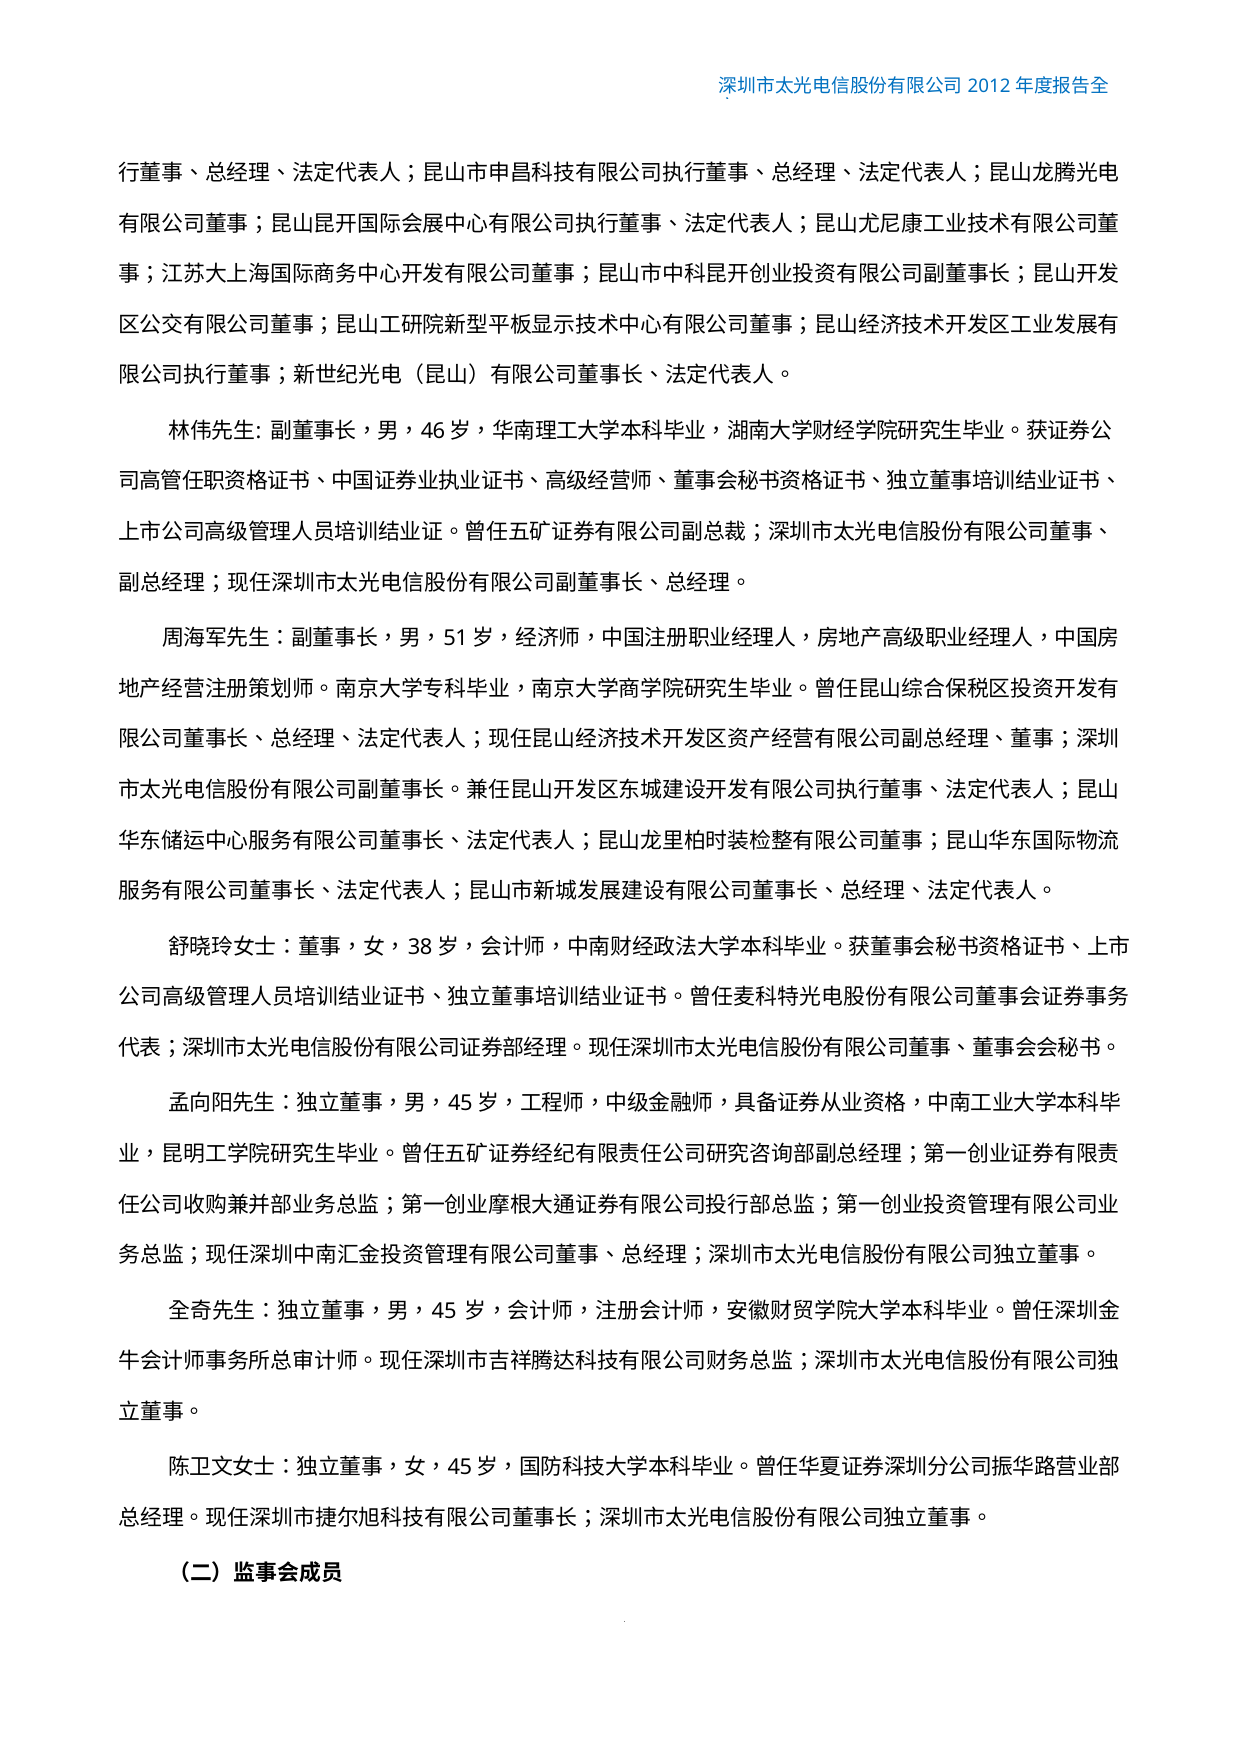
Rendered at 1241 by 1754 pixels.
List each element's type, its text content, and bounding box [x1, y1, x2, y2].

text 林伟先生: 副董事长，男，46岁，华南理工大学本科毕业，湖南大学财经学院研究生毕业。获证券公 司高管任职资格证书、中国证券业执业证书、高级经营师、董事会秘书资格证书、独立董事培训结业证书、 上市公司高级管理人员培训结业证。曾任五矿证券有限公司副总裁；深圳市太光电信股份有限公司董事、 副总经理；现任深圳市太光电信股份有限公司副董事长、总经理。 [118, 415, 1134, 596]
text 孟向阳先生：独立董事，男，45岁，工程师，中级金融师，具备证券从业资格，中南工业大学本科毕 业，昆明工学院研究生毕业。曾任五矿证券经纪有限责任公司研究咨询部副总经理；第一创业证券有限责 任公司收购兼并部业务总监；第一创业摩根大通证券有限公司投行部总监；第一创业投资管理有限公司业 务总监；现任深圳中南汇金投资管理有限公司董事、总经理；深圳市太光电信股份有限公司独立董事。 [118, 1087, 1123, 1269]
text 舒晓玲女士：董事，女，38岁，会计师，中南财经政法大学本科毕业。获董事会秘书资格证书、上市 公司高级管理人员培训结业证书、独立董事培训结业证书。曾任麦科特光电股份有限公司董事会证券事务 代表；深圳市太光电信股份有限公司证券部经理。现任深圳市太光电信股份有限公司董事、董事会会秘书。 [118, 931, 1133, 1062]
text 行董事、总经理、法定代表人；昆山市申昌科技有限公司执行董事、总经理、法定代表人；昆山龙腾光电 有限公司董事；昆山昆开国际会展中心有限公司执行董事、法定代表人；昆山尤尼康工业技术有限公司董 事；江苏大上海国际商务中心开发有限公司董事；昆山市中科昆开创业投资有限公司副董事长；昆山开发 区公交有限公司董事；昆山工研院新型平板显示技术中心有限公司董事；昆山经济技术开发区工业发展有 限公司执行董事；新世纪光电（昆山）有限公司董事长、法定代表人。 [118, 157, 1123, 389]
text 全奇先生：独立董事，男，45 岁，会计师，注册会计师，安徽财贸学院大学本科毕业。曾任深圳金 牛会计师事务所总审计师。现任深圳市吉祥腾达科技有限公司财务总监；深圳市太光电信股份有限公司独 立董事。 [118, 1294, 1123, 1426]
text 周海军先生：副董事长，男，51岁，经济师，中国注册职业经理人，房地产高级职业经理人，中国房 地产经营注册策划师。南京大学专科毕业，南京大学商学院研究生毕业。曾任昆山综合保税区投资开发有 限公司董事长、总经理、法定代表人；现任昆山经济技术开发区资产经营有限公司副总经理、董事；深圳 市太光电信股份有限公司副董事长。兼任昆山开发区东城建设开发有限公司执行董事、法定代表人；昆山 华东储运中心服务有限公司董事长、法定代表人；昆山龙里柏时装检整有限公司董事；昆山华东国际物流 服务有限公司董事长、法定代表人；昆山市新城发展建设有限公司董事长、总经理、法定代表人。 [118, 622, 1121, 905]
subtitle （二）监事会成员 [168, 1557, 848, 1587]
text 陈卫文女士：独立董事，女，45岁，国防科技大学本科毕业。曾任华夏证券深圳分公司振华路营业部 总经理。现任深圳市捷尔旭科技有限公司董事长；深圳市太光电信股份有限公司独立董事。 [118, 1451, 1121, 1532]
